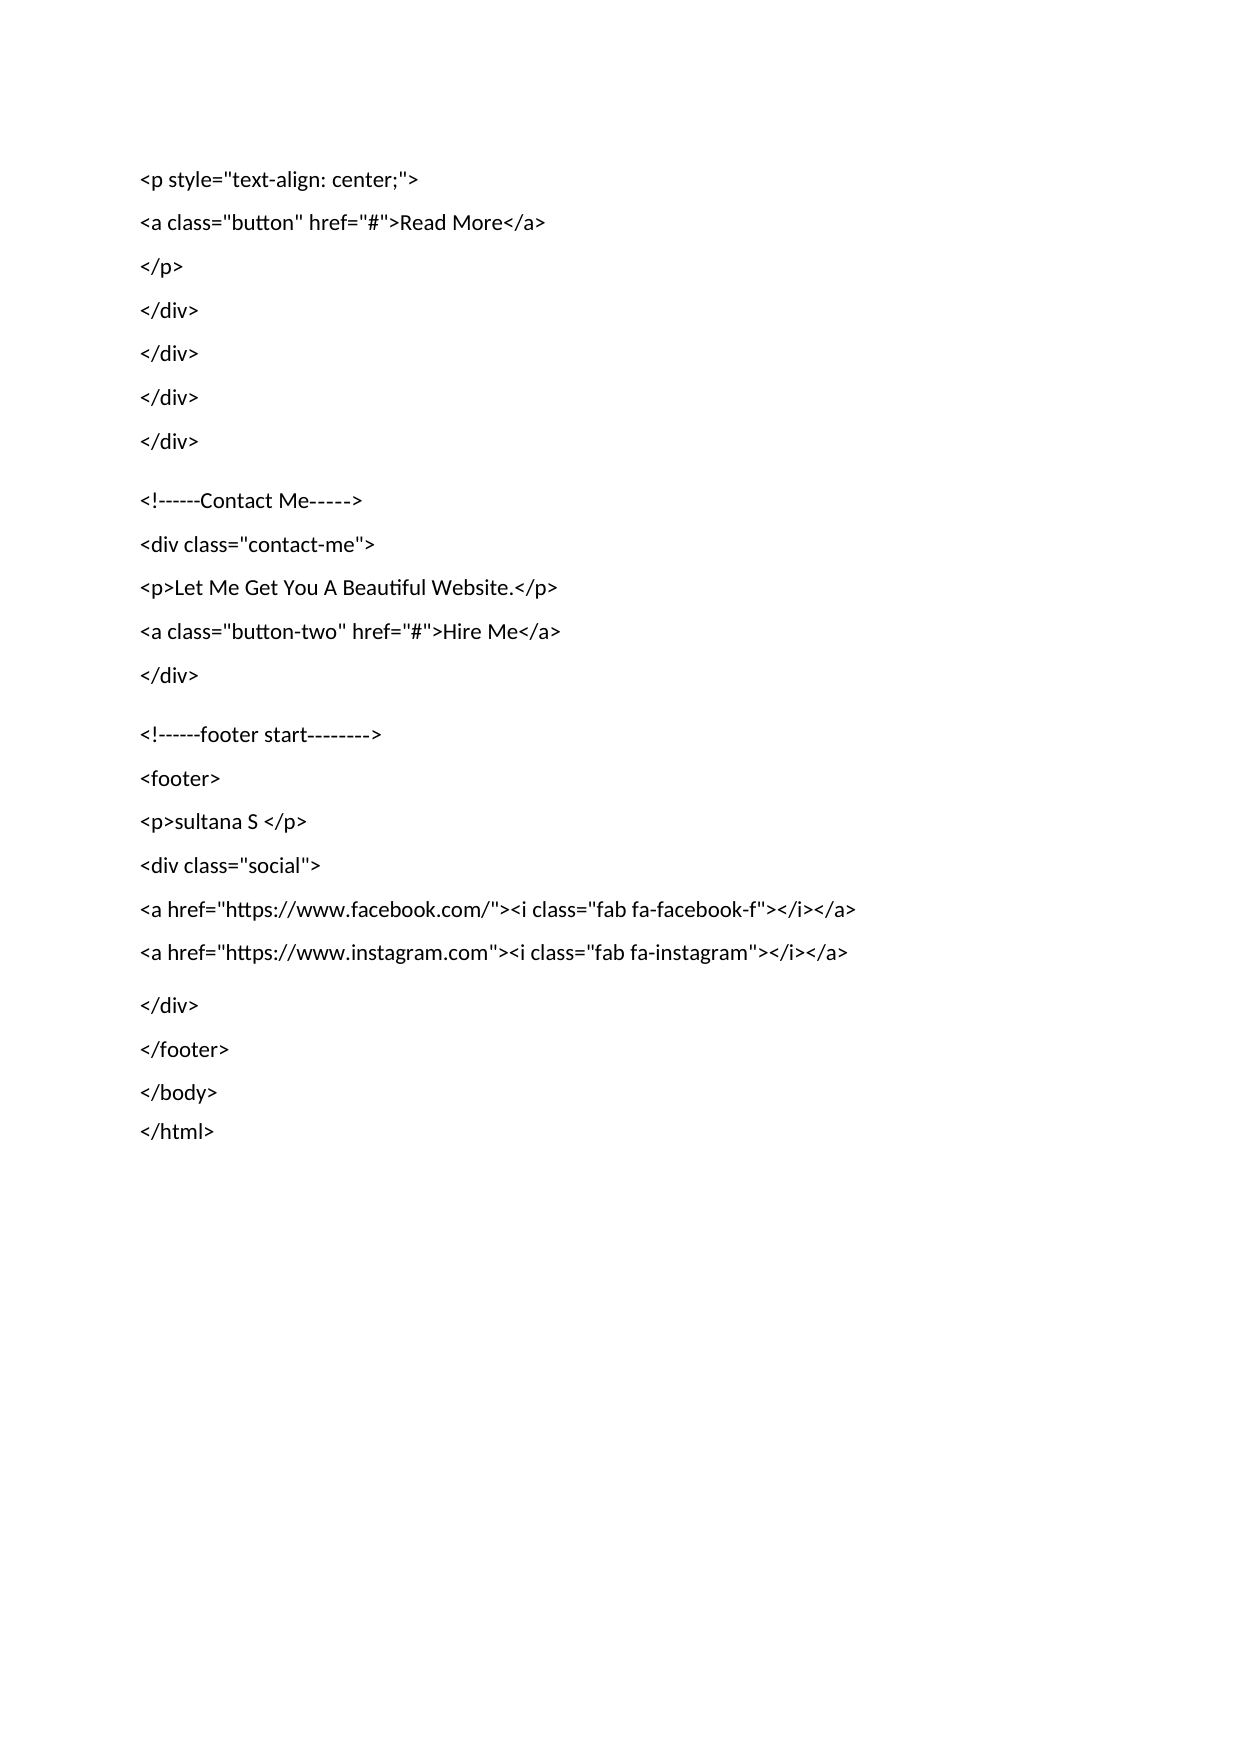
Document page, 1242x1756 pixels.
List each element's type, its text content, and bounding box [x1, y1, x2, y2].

text <p>Let Me Get You A Beautiful Website.</p> [139, 573, 1106, 601]
text <p style="text-align: center;"> [139, 165, 1106, 193]
text </footer> [139, 1035, 1106, 1063]
text <p>sultana S </p> [139, 807, 1106, 835]
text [139, 208, 1106, 237]
text </div> [139, 661, 1106, 689]
text </p> [139, 252, 1106, 280]
text </div> [139, 991, 1106, 1019]
text <a class="button-two" href="#">Hire Me</a> [139, 617, 1106, 645]
text <footer> [139, 764, 1106, 792]
text </div> [139, 383, 1106, 411]
text </html> [139, 1117, 1106, 1146]
text <a href="https://www.instagram.com"><i class="fab fa-instagram"></i></a> [139, 938, 1106, 966]
text </div> [139, 427, 1106, 455]
text </div> [139, 339, 1106, 367]
text </body> [139, 1078, 1106, 1106]
text </div> [139, 296, 1106, 324]
text <!------Contact Me > [139, 486, 1106, 514]
text <div class="social"> [139, 851, 1106, 879]
text <div class="contact-me"> [139, 530, 1106, 558]
text <!------footer start > [139, 720, 1106, 748]
text <a href="https://www.facebook.com/"><i class="fab fa-facebook-f"></i></a> [139, 895, 1106, 923]
